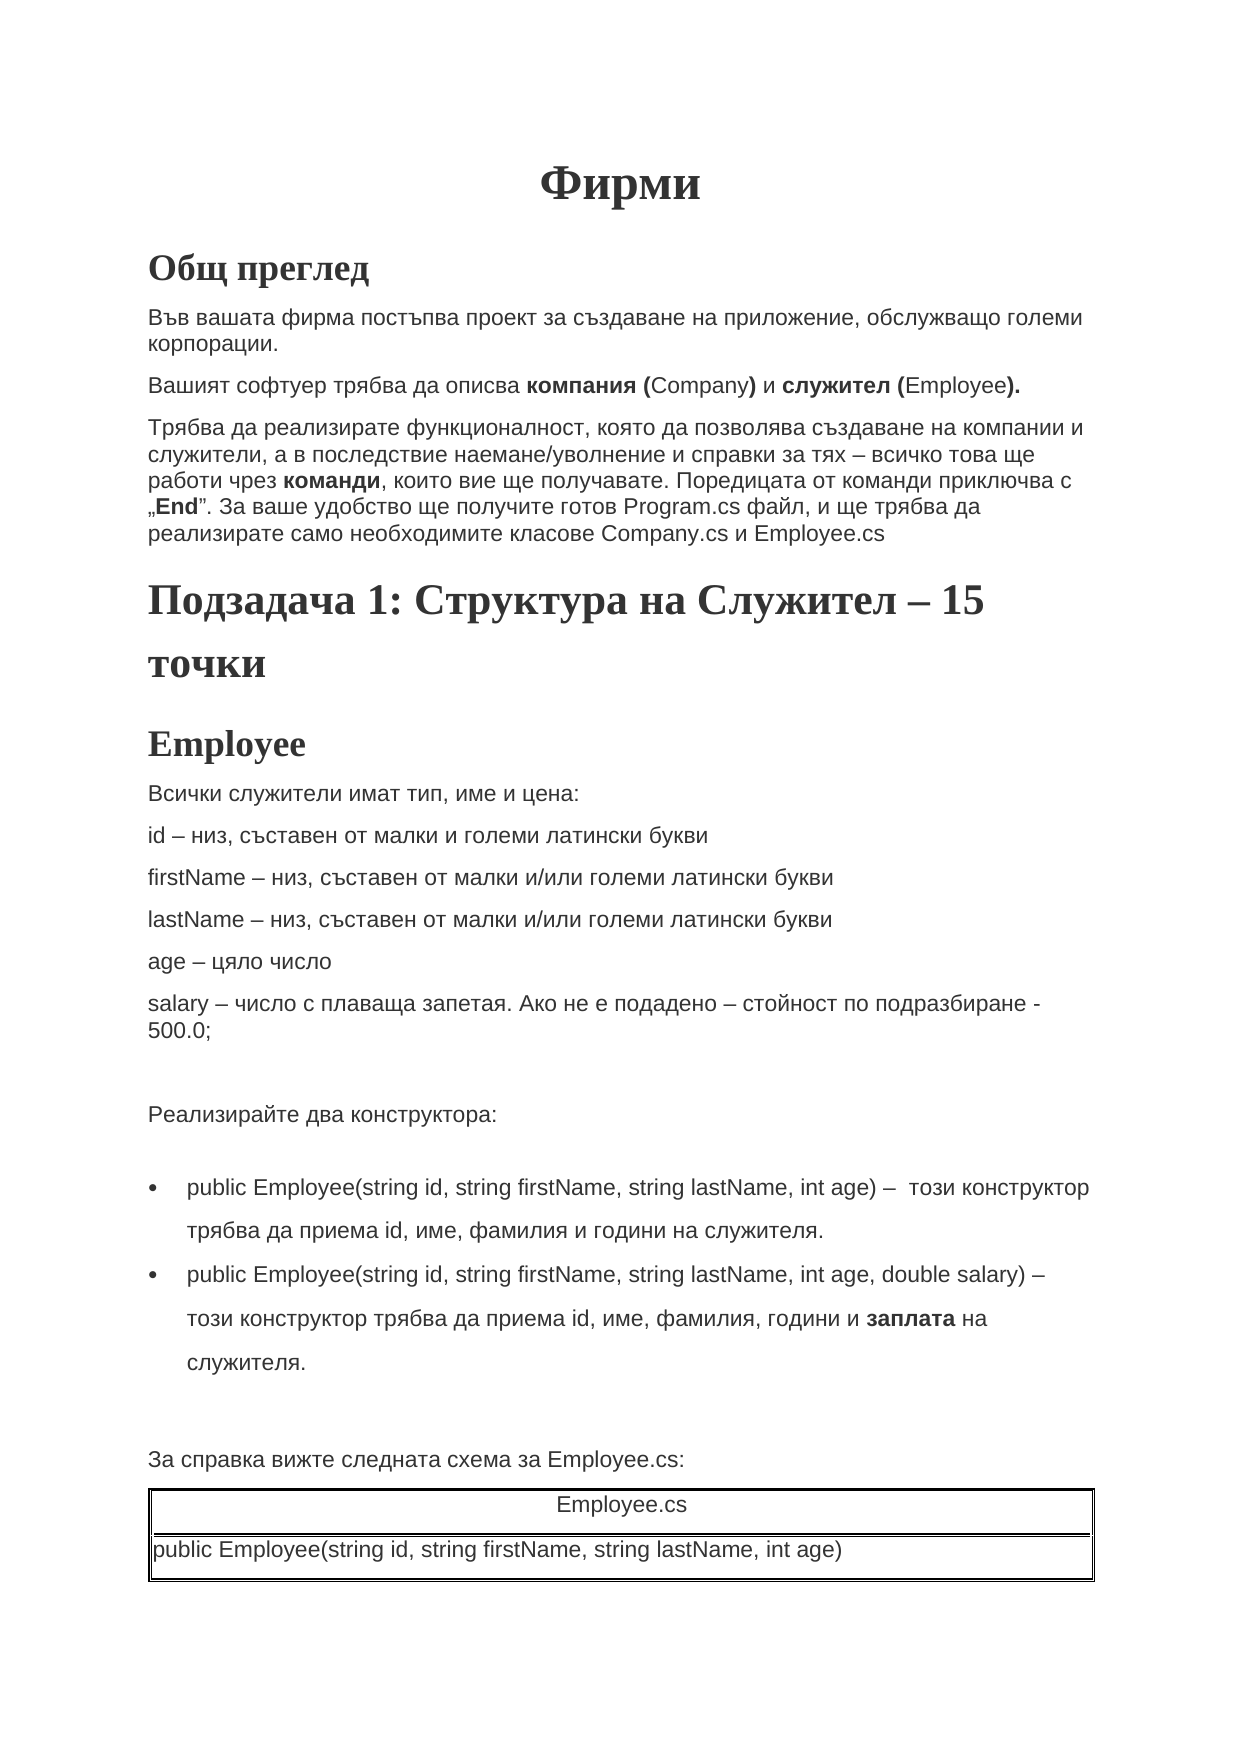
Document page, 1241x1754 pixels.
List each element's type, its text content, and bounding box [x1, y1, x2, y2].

text id – низ, съставен от малки и големи латински букви [148, 822, 1093, 849]
text Във вашата фирма постъпва проект за създаване на приложение, обслужващо големи корпорации. [148, 304, 1093, 357]
text За справка вижте следната схема за Employee.cs: [148, 1446, 1093, 1472]
text Вашият софтуер трябва да описва компания (Company) и служител (Employee). [148, 372, 1093, 398]
text age – цяло число [148, 948, 1093, 974]
list public Employee(string id, string firstName, string lastName, int age, double salary) – този конструктор трябва да приема id, име, фамилия, години и заплата на служителя. [149, 1243, 1093, 1375]
text Общ преглед [148, 226, 1093, 288]
text Подзадача 1: Структура на Служител – 15 точки [148, 562, 1093, 687]
text Всички служители имат тип, име и цена: [148, 780, 1093, 807]
text Employee [148, 702, 1093, 765]
text salary – число с плаваща запетая. Ако не е подадено – стойност по подразбиране - 500.0; [148, 990, 1093, 1043]
text lastName – низ, съставен от малки и/или големи латински букви [148, 906, 1093, 933]
table_header Employee.cs [152, 1491, 1092, 1533]
text Реализирайте два конструктора: [148, 1101, 1093, 1127]
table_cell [152, 1533, 1092, 1578]
text firstName – низ, съставен от малки и/или големи латински букви [148, 864, 1093, 891]
text Фирми [148, 148, 1093, 210]
text Tрябва да реализирате функционалност, която да позволява създаване на компании и служители, а в последствие наемане/уволнение и справки за тях – всичко това ще работи чрез команди, които вие ще получавате. Поредицата от команди приключва с „End”. За ваше удобство ще получите готов Program.cs файл, и ще трябва да реализирате само необходимите класове Company.cs и Employee.cs [148, 414, 1093, 546]
list public Employee(string id, string firstName, string lastName, int age) – този конструктор трябва да приема id, име, фамилия и години на служителя. [149, 1156, 1093, 1243]
